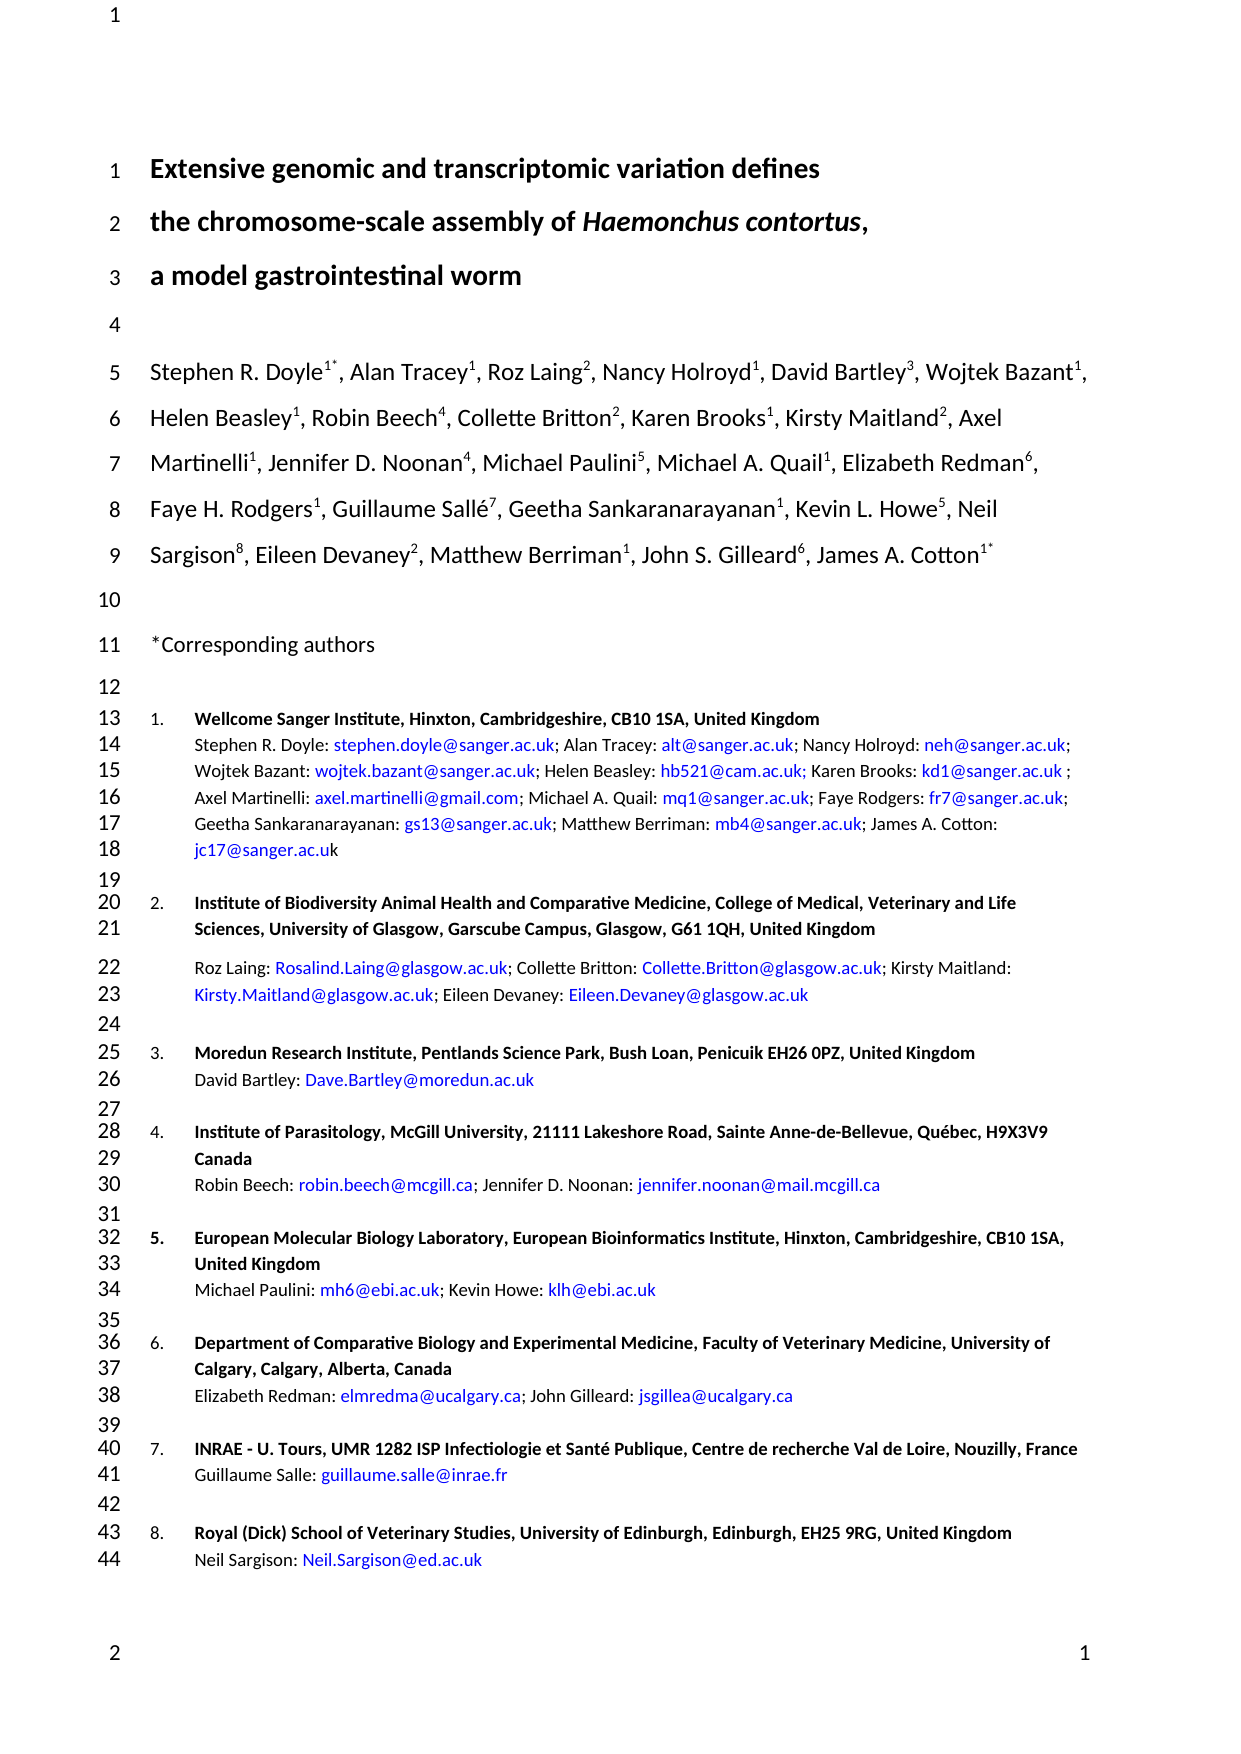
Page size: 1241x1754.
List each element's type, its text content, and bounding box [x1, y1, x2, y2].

list Institute of Biodiversity Animal Health and Comparative Medicine, College of Medical, Veterinary and Life Sciences, University of Glasgow, Garscube Campus, Glasgow, G61 1QH, United Kingdom [150, 891, 1090, 941]
list Department of Comparative Biology and Experimental Medicine, Faculty of Veterinary Medicine, University of Calgary, Calgary, Alberta, Canada [150, 1331, 1090, 1381]
text David Bartley: Dave.Bartley@moredun.ac.uk [194, 1068, 1090, 1091]
text Robin Beech: robin.beech@mcgill.ca; Jennifer D. Noonan: jennifer.noonan@mail.mcgill.ca [194, 1173, 1090, 1196]
list European Molecular Biology Laboratory, European Bioinformatics Institute, Hinxton, Cambridgeshire, CB10 1SA, United Kingdom [150, 1226, 1090, 1275]
text the chromosome-scale assembly of Haemonchus contortus, [150, 203, 1090, 239]
text Stephen R. Doyle: stephen.doyle@sanger.ac.uk; Alan Tracey: alt@sanger.ac.uk; Nancy Holroyd: neh@sanger.ac.uk; Wojtek Bazant: wojtek.bazant@sanger.ac.uk; Helen Beasley: hb521@cam.ac.uk; Karen Brooks: kd1@sanger.ac.uk ; Axel Martinelli: axel.martinelli@gmail.com; Michael A. Quail: mq1@sanger.ac.uk; Faye Rodgers: fr7@sanger.ac.uk; Geetha Sankaranarayanan: gs13@sanger.ac.uk; Matthew Berriman: mb4@sanger.ac.uk; James A. Cotton: jc17@sanger.ac.uk [194, 733, 1090, 861]
text a model gastrointestinal worm [150, 257, 1090, 292]
list INRAE - U. Tours, UMR 1282 ISP Infectiologie et Santé Publique, Centre de recherche Val de Loire, Nouzilly, France [150, 1437, 1090, 1459]
list Royal (Dick) School of Veterinary Studies, University of Edinburgh, Edinburgh, EH25 9RG, United Kingdom [150, 1522, 1090, 1544]
text Roz Laing: Rosalind.Laing@glasgow.ac.uk; Collette Britton: Collette.Britton@glasgow.ac.uk; Kirsty Maitland: Kirsty.Maitland@glasgow.ac.uk; Eileen Devaney: Eileen.Devaney@glasgow.ac.uk [194, 956, 1090, 1006]
text Extensive genomic and transcriptomic variation defines [150, 150, 1090, 186]
text Stephen R. Doyle1*, Alan Tracey1, Roz Laing2, Nancy Holroyd1, David Bartley3, Wojtek Bazant1, Helen Beasley1, Robin Beech4, Collette Britton2, Karen Brooks1, Kirsty Maitland2, Axel Martinelli1, Jennifer D. Noonan4, Michael Paulini5, Michael A. Quail1, Elizabeth Redman6, Faye H. Rodgers1, Guillaume Sallé7, Geetha Sankaranarayanan1, Kevin L. Howe5, Neil Sargison8, Eileen Devaney2, Matthew Berriman1, John S. Gilleard6, James A. Cotton1* [150, 356, 1090, 569]
text Michael Paulini: mh6@ebi.ac.uk; Kevin Howe: klh@ebi.ac.uk [194, 1278, 1090, 1301]
list Wellcome Sanger Institute, Hinxton, Cambridgeshire, CB10 1SA, United Kingdom [150, 707, 1090, 730]
text *Corresponding authors [150, 630, 1090, 658]
list Institute of Parasitology, McGill University, 21111 Lakeshore Road, Sainte Anne-de-Bellevue, Québec, H9X3V9 Canada [150, 1120, 1090, 1170]
text Neil Sargison: Neil.Sargison@ed.ac.uk [194, 1548, 1090, 1571]
text Guillaume Salle: guillaume.salle@inrae.fr [194, 1463, 1090, 1486]
list Moredun Research Institute, Pentlands Science Park, Bush Loan, Penicuik EH26 0PZ, United Kingdom [150, 1041, 1090, 1064]
text Elizabeth Redman: elmredma@ucalgary.ca; John Gilleard: jsgillea@ucalgary.ca [194, 1384, 1090, 1407]
